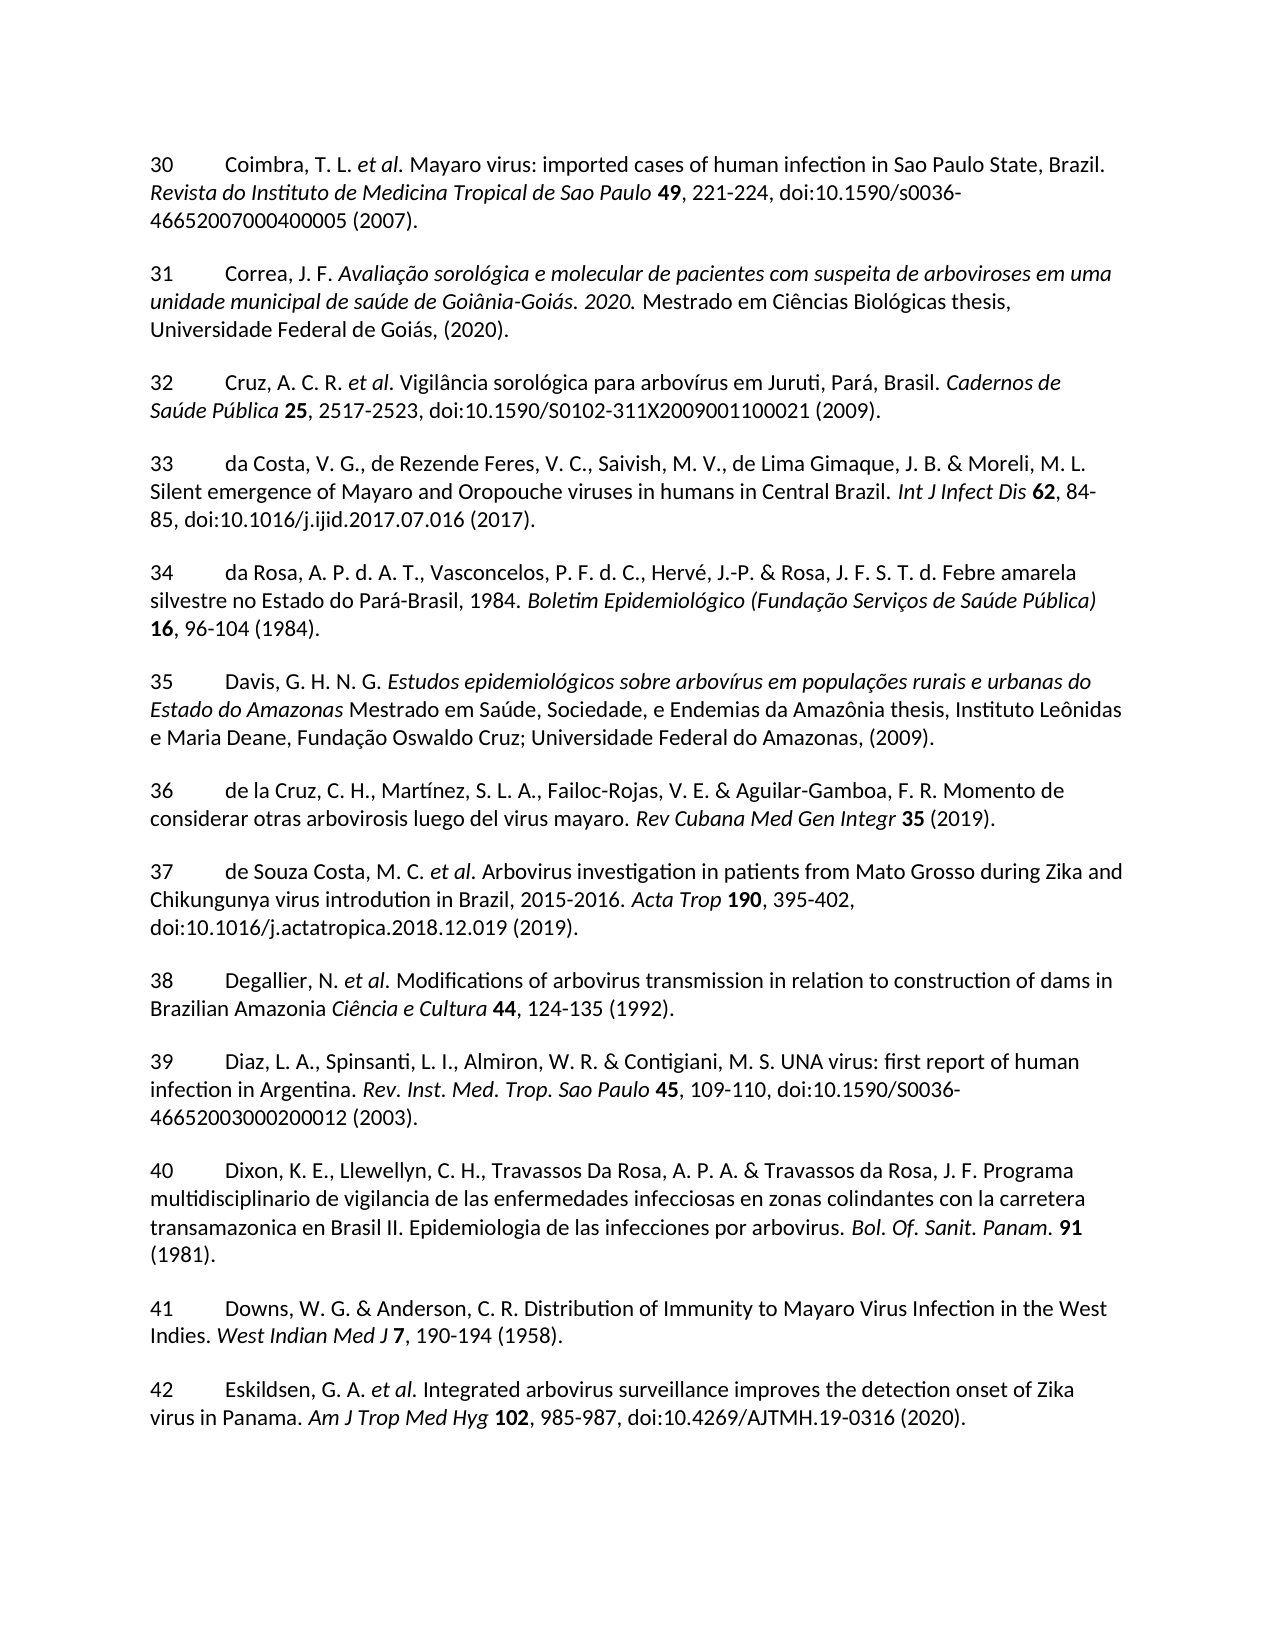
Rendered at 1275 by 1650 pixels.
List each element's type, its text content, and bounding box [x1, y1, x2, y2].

text 40 Dixon, K. E., Llewellyn, C. H., Travassos Da Rosa, A. P. A. & Travassos da Rosa, J. F. Programa multidisciplinario de vigilancia de las enfermedades infecciosas en zonas colindantes con la carretera transamazonica en Brasil II. Epidemiologia de las infecciones por arbovirus. Bol. Of. Sanit. Panam. 91 (1981). [150, 1157, 1125, 1269]
text 42 Eskildsen, G. A. et al. Integrated arbovirus surveillance improves the detection onset of Zika virus in Panama. Am J Trop Med Hyg 102, 985-987, doi:10.4269/AJTMH.19-0316 (2020). [150, 1375, 1125, 1431]
text 39 Diaz, L. A., Spinsanti, L. I., Almiron, W. R. & Contigiani, M. S. UNA virus: first report of human infection in Argentina. Rev. Inst. Med. Trop. Sao Paulo 45, 109-110, doi:10.1590/S0036-46652003000200012 (2003). [150, 1047, 1125, 1132]
text 30 Coimbra, T. L. et al. Mayaro virus: imported cases of human infection in Sao Paulo State, Brazil. Revista do Instituto de Medicina Tropical de Sao Paulo 49, 221-224, doi:10.1590/s0036-46652007000400005 (2007). [150, 150, 1125, 234]
text 33 da Costa, V. G., de Rezende Feres, V. C., Saivish, M. V., de Lima Gimaque, J. B. & Moreli, M. L. Silent emergence of Mayaro and Oropouche viruses in humans in Central Brazil. Int J Infect Dis 62, 84-85, doi:10.1016/j.ijid.2017.07.016 (2017). [150, 449, 1125, 533]
text 41 Downs, W. G. & Anderson, C. R. Distribution of Immunity to Mayaro Virus Infection in the West Indies. West Indian Med J 7, 190-194 (1958). [150, 1294, 1125, 1350]
text 38 Degallier, N. et al. Modifications of arbovirus transmission in relation to construction of dams in Brazilian Amazonia Ciência e Cultura 44, 124-135 (1992). [150, 966, 1125, 1022]
text 34 da Rosa, A. P. d. A. T., Vasconcelos, P. F. d. C., Hervé, J.-P. & Rosa, J. F. S. T. d. Febre amarela silvestre no Estado do Pará-Brasil, 1984. Boletim Epidemiológico (Fundação Serviços de Saúde Pública) 16, 96-104 (1984). [150, 558, 1125, 642]
text 36 de la Cruz, C. H., Martínez, S. L. A., Failoc-Rojas, V. E. & Aguilar-Gamboa, F. R. Momento de considerar otras arbovirosis luego del virus mayaro. Rev Cubana Med Gen Integr 35 (2019). [150, 776, 1125, 832]
text 31 Correa, J. F. Avaliação sorológica e molecular de pacientes com suspeita de arboviroses em uma unidade municipal de saúde de Goiânia-Goiás. 2020. Mestrado em Ciências Biológicas thesis, Universidade Federal de Goiás, (2020). [150, 259, 1125, 343]
text 35 Davis, G. H. N. G. Estudos epidemiológicos sobre arbovírus em populações rurais e urbanas do Estado do Amazonas Mestrado em Saúde, Sociedade, e Endemias da Amazônia thesis, Instituto Leônidas e Maria Deane, Fundação Oswaldo Cruz; Universidade Federal do Amazonas, (2009). [150, 667, 1125, 751]
text 32 Cruz, A. C. R. et al. Vigilância sorológica para arbovírus em Juruti, Pará, Brasil. Cadernos de Saúde Pública 25, 2517-2523, doi:10.1590/S0102-311X2009001100021 (2009). [150, 368, 1125, 424]
text 37 de Souza Costa, M. C. et al. Arbovirus investigation in patients from Mato Grosso during Zika and Chikungunya virus introdution in Brazil, 2015-2016. Acta Trop 190, 395-402, doi:10.1016/j.actatropica.2018.12.019 (2019). [150, 857, 1125, 941]
